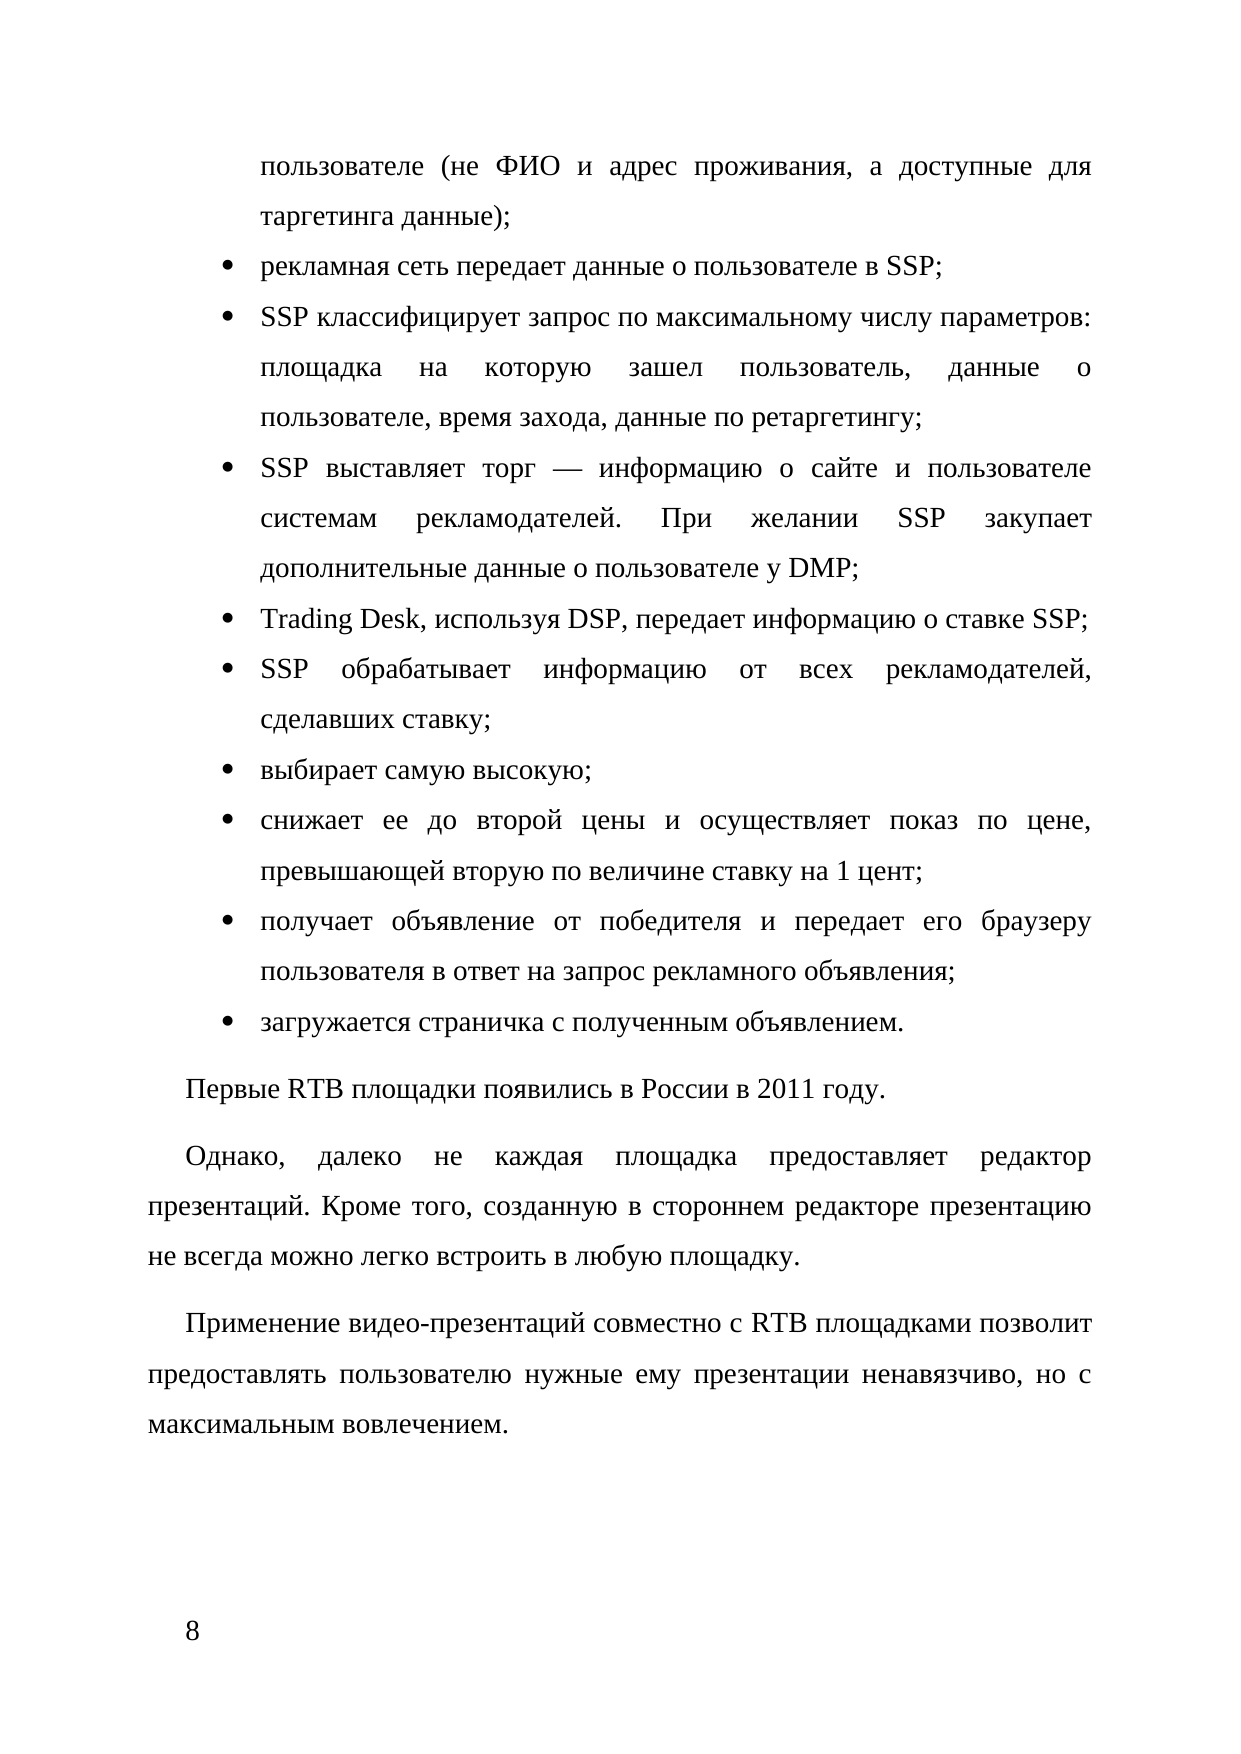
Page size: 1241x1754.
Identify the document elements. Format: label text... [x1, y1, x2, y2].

text Первые RTB площадки появились в России в 2011 году. [148, 1071, 1092, 1104]
list Trading Desk, используя DSP, передает информацию о ставке SSP; [223, 601, 1092, 634]
list загружается страничка с полученным объявлением. [223, 1004, 1092, 1037]
list рекламная сеть передает данные о пользователе в SSP; [223, 248, 1092, 282]
list выбирает самую высокую; [223, 752, 1092, 786]
text Однако, далеко не каждая площадка предоставляет редактор презентаций. Кроме того, созданную в стороннем редакторе презентацию не всегда можно легко встроить в любую площадку. [148, 1138, 1092, 1272]
list получает объявление от победителя и передает его браузеру пользователя в ответ на запрос рекламного объявления; [223, 903, 1092, 987]
list SSP выставляет торг — информацию о сайте и пользователе системам рекламодателей. При желании SSP закупает дополнительные данные о пользователе у DMP; [223, 450, 1092, 584]
text Применение видео-презентаций совместно с RTB площадками позволит предоставлять пользователю нужные ему презентации ненавязчиво, но с максимальным вовлечением. [148, 1306, 1092, 1440]
list SSP классифицирует запрос по максимальному числу параметров: площадка на которую зашел пользователь, данные о пользователе, время захода, данные по ретаргетингу; [223, 299, 1092, 433]
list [223, 148, 1092, 232]
list снижает ее до второй цены и осуществляет показ по цене, превышающей вторую по величине ставку на 1 цент; [223, 802, 1092, 886]
list SSP обрабатывает информацию от всех рекламодателей, сделавших ставку; [223, 651, 1092, 735]
